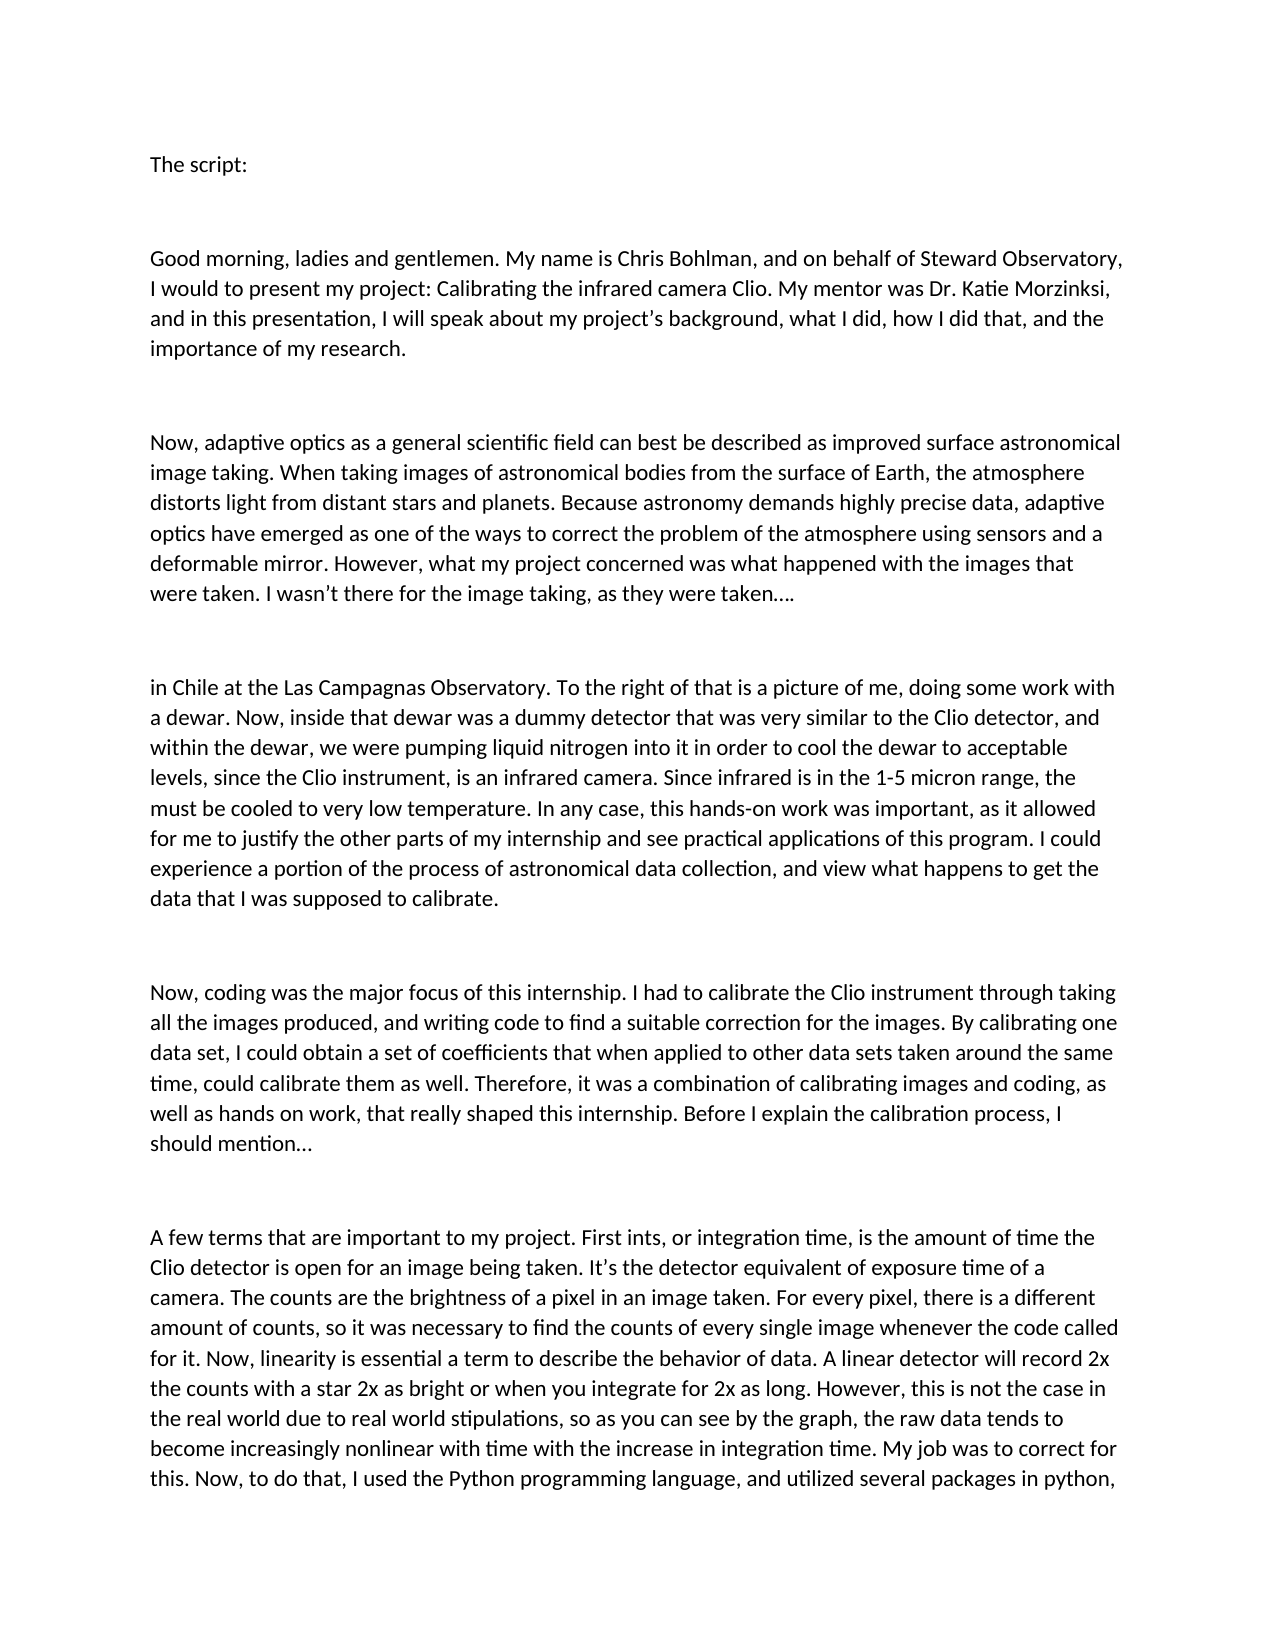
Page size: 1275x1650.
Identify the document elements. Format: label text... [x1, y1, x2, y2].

text The script: [150, 150, 1125, 178]
text in Chile at the Las Campagnas Observatory. To the right of that is a picture of me, doing some work with a dewar. Now, inside that dewar was a dummy detector that was very similar to the Clio detector, and within the dewar, we were pumping liquid nitrogen into it in order to cool the dewar to acceptable levels, since the Clio instrument, is an infrared camera. Since infrared is in the 1-5 micron range, the must be cooled to very low temperature. In any case, this hands-on work was important, as it allowed for me to justify the other parts of my internship and see practical applications of this program. I could experience a portion of the process of astronomical data collection, and view what happens to get the data that I was supposed to calibrate. [150, 673, 1125, 912]
text Now, coding was the major focus of this internship. I had to calibrate the Clio instrument through taking all the images produced, and writing code to find a suitable correction for the images. By calibrating one data set, I could obtain a set of coefficients that when applied to other data sets taken around the same time, could calibrate them as well. Therefore, it was a combination of calibrating images and coding, as well as hands on work, that really shaped this internship. Before I explain the calibration process, I should mention… [150, 978, 1125, 1157]
text Now, adaptive optics as a general scientific field can best be described as improved surface astronomical image taking. When taking images of astronomical bodies from the surface of Earth, the atmosphere distorts light from distant stars and planets. Because astronomy demands highly precise data, adaptive optics have emerged as one of the ways to correct the problem of the atmosphere using sensors and a deformable mirror. However, what my project concerned was what happened with the images that were taken. I wasn’t there for the image taking, as they were taken…. [150, 428, 1125, 607]
text Good morning, ladies and gentlemen. My name is Chris Bohlman, and on behalf of Steward Observatory, I would to present my project: Calibrating the infrared camera Clio. My mentor was Dr. Katie Morzinksi, and in this presentation, I will speak about my project’s background, what I did, how I did that, and the importance of my research. [150, 244, 1125, 362]
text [150, 1223, 1125, 1493]
